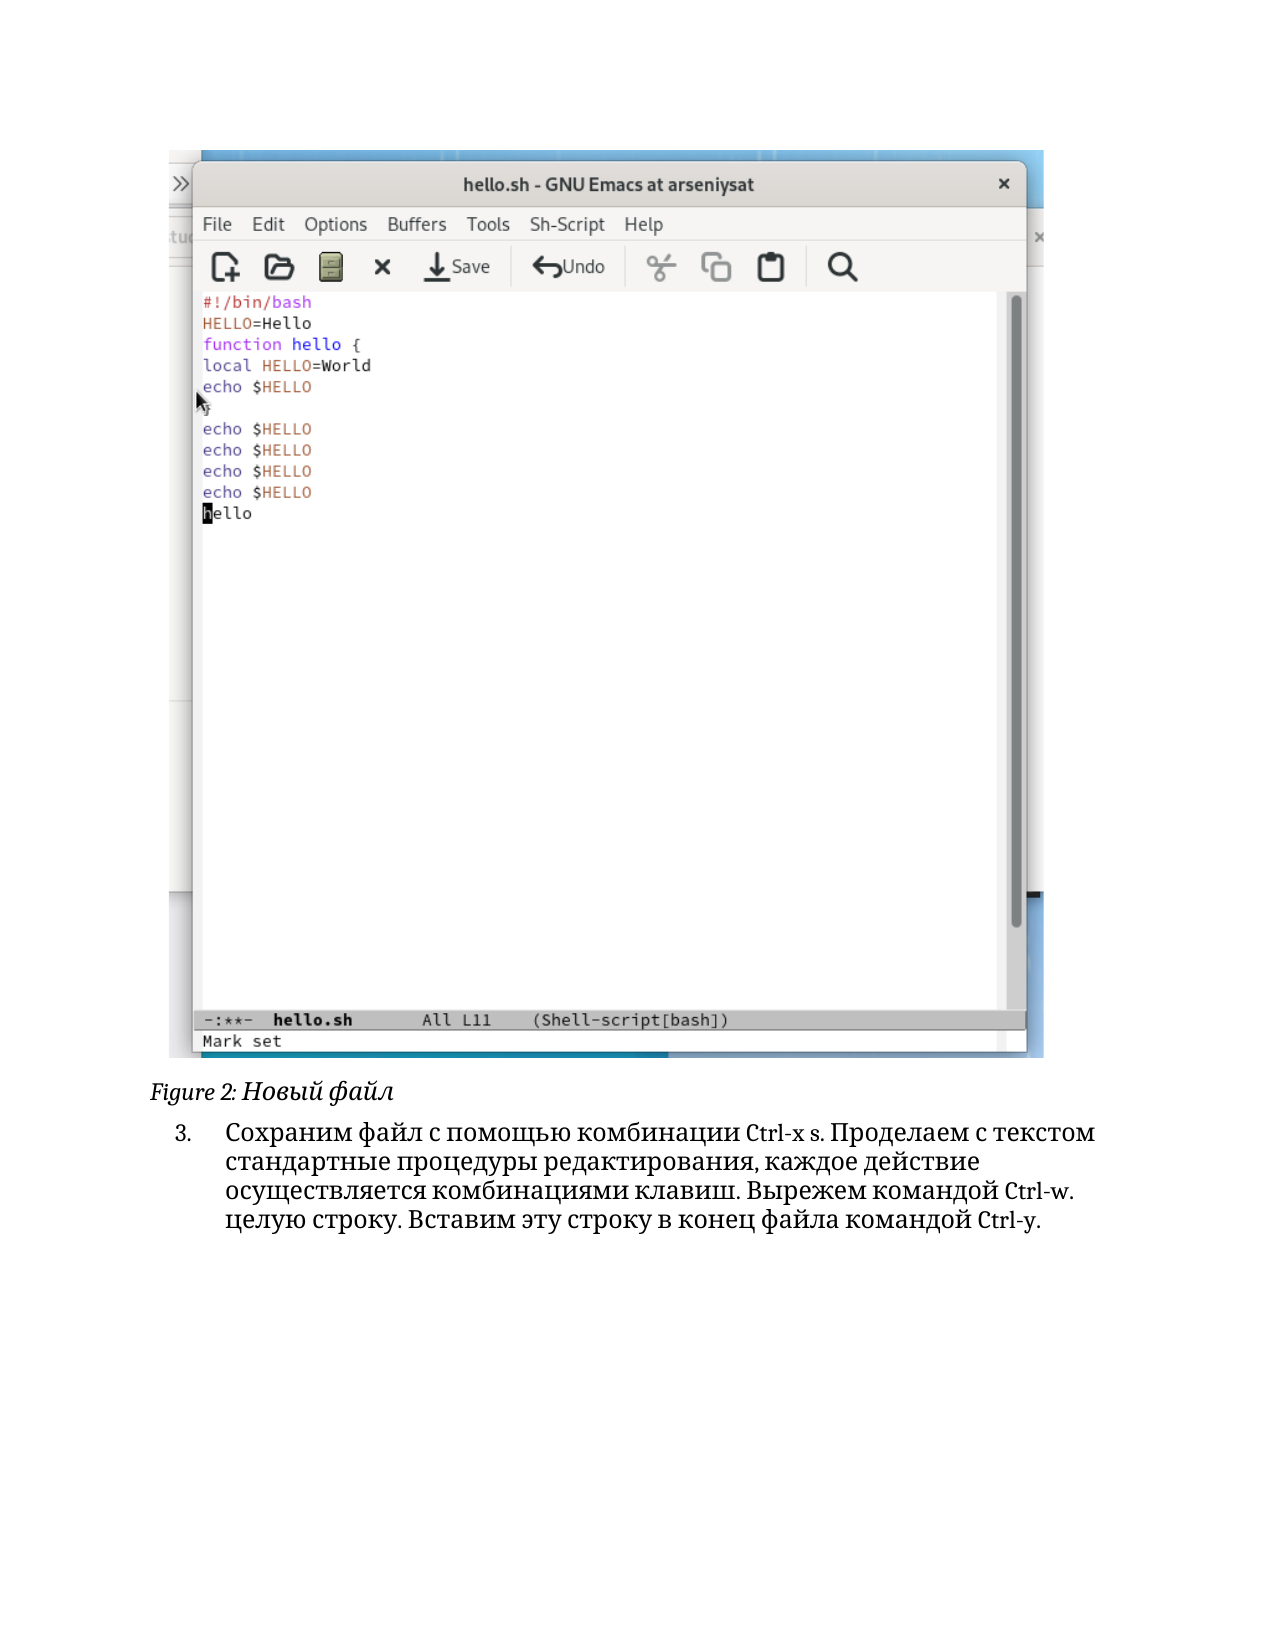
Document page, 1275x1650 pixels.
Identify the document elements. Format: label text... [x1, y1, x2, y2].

picture [168, 150, 1044, 1058]
list Сохраним файл с помощью комбинации Ctrl-x s. Проделаем с текстом стандартные процедуры редактирования, каждое действие осуществляется комбинациями клавиш. Вырежем командой Ctrl-w. целую строку. Вставим эту строку в конец файла командой Ctrl-y. [175, 1119, 1125, 1234]
text Figure 2: Новый файл [150, 1078, 1125, 1107]
